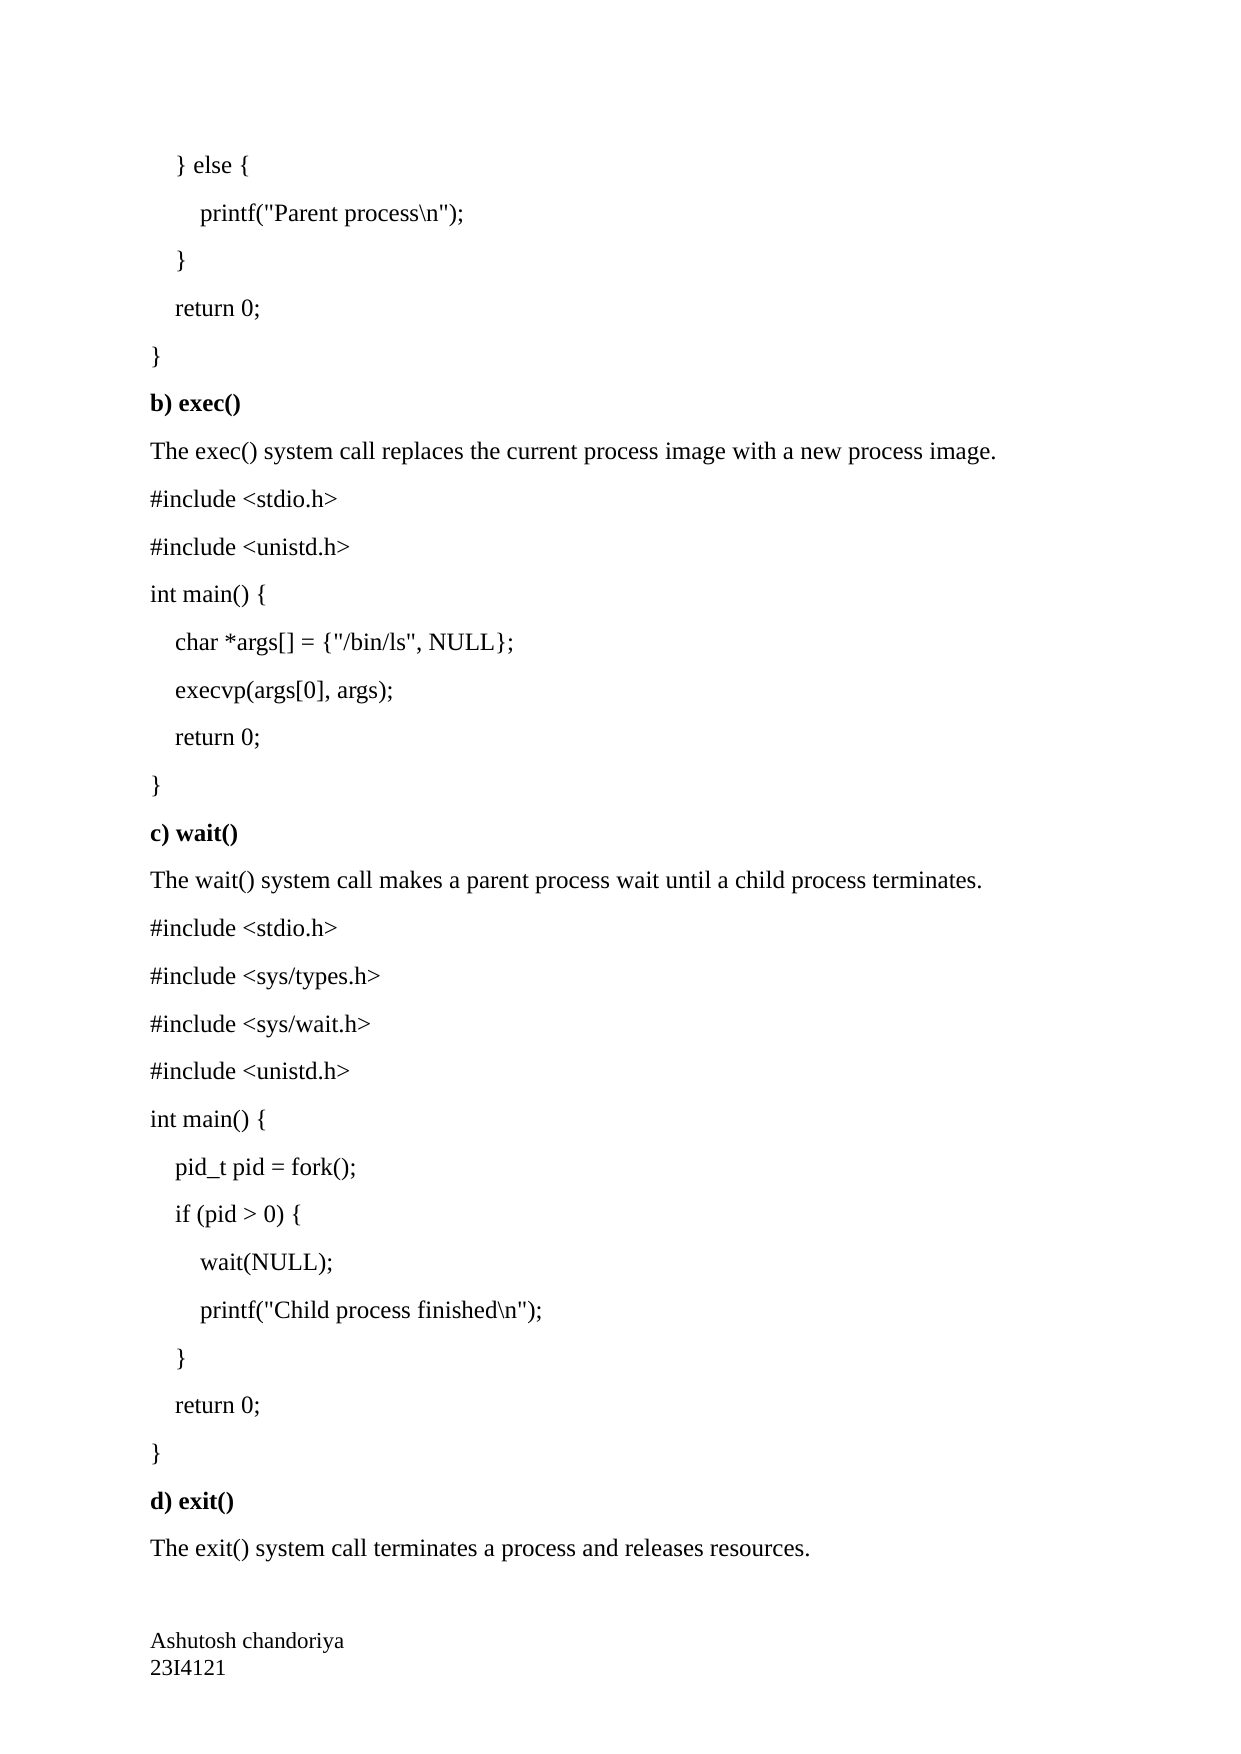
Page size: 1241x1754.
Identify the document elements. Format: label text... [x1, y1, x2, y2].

text b) exec() [150, 388, 1090, 417]
text return 0; [150, 293, 1090, 322]
text #include <sys/wait.h> [150, 1009, 1090, 1037]
text #include <stdio.h> [150, 484, 1090, 513]
text } [150, 1343, 1090, 1371]
text execvp(args[0], args); [150, 675, 1090, 703]
text } else { [150, 150, 1090, 179]
text printf("Parent process\n"); [150, 198, 1090, 226]
text #include <unistd.h> [150, 532, 1090, 560]
text return 0; [150, 722, 1090, 751]
text if (pid > 0) { [150, 1199, 1090, 1228]
text The wait() system call makes a parent process wait until a child process terminates. [150, 866, 1090, 894]
text The exec() system call replaces the current process image with a new process image. [150, 436, 1090, 465]
text int main() { [150, 1104, 1090, 1133]
text } [150, 1438, 1090, 1467]
text } [150, 245, 1090, 274]
text } [150, 341, 1090, 369]
text #include <sys/types.h> [150, 961, 1090, 990]
text return 0; [150, 1390, 1090, 1419]
text char *args[] = {"/bin/ls", NULL}; [150, 627, 1090, 656]
text The exit() system call terminates a process and releases resources. [150, 1533, 1090, 1562]
text pid_t pid = fork(); [150, 1152, 1090, 1181]
text wait(NULL); [150, 1247, 1090, 1276]
text c) wait() [150, 818, 1090, 847]
text d) exit() [150, 1486, 1090, 1514]
text printf("Child process finished\n"); [150, 1295, 1090, 1324]
text int main() { [150, 579, 1090, 608]
text #include <stdio.h> [150, 913, 1090, 942]
text } [150, 770, 1090, 799]
text #include <unistd.h> [150, 1056, 1090, 1085]
